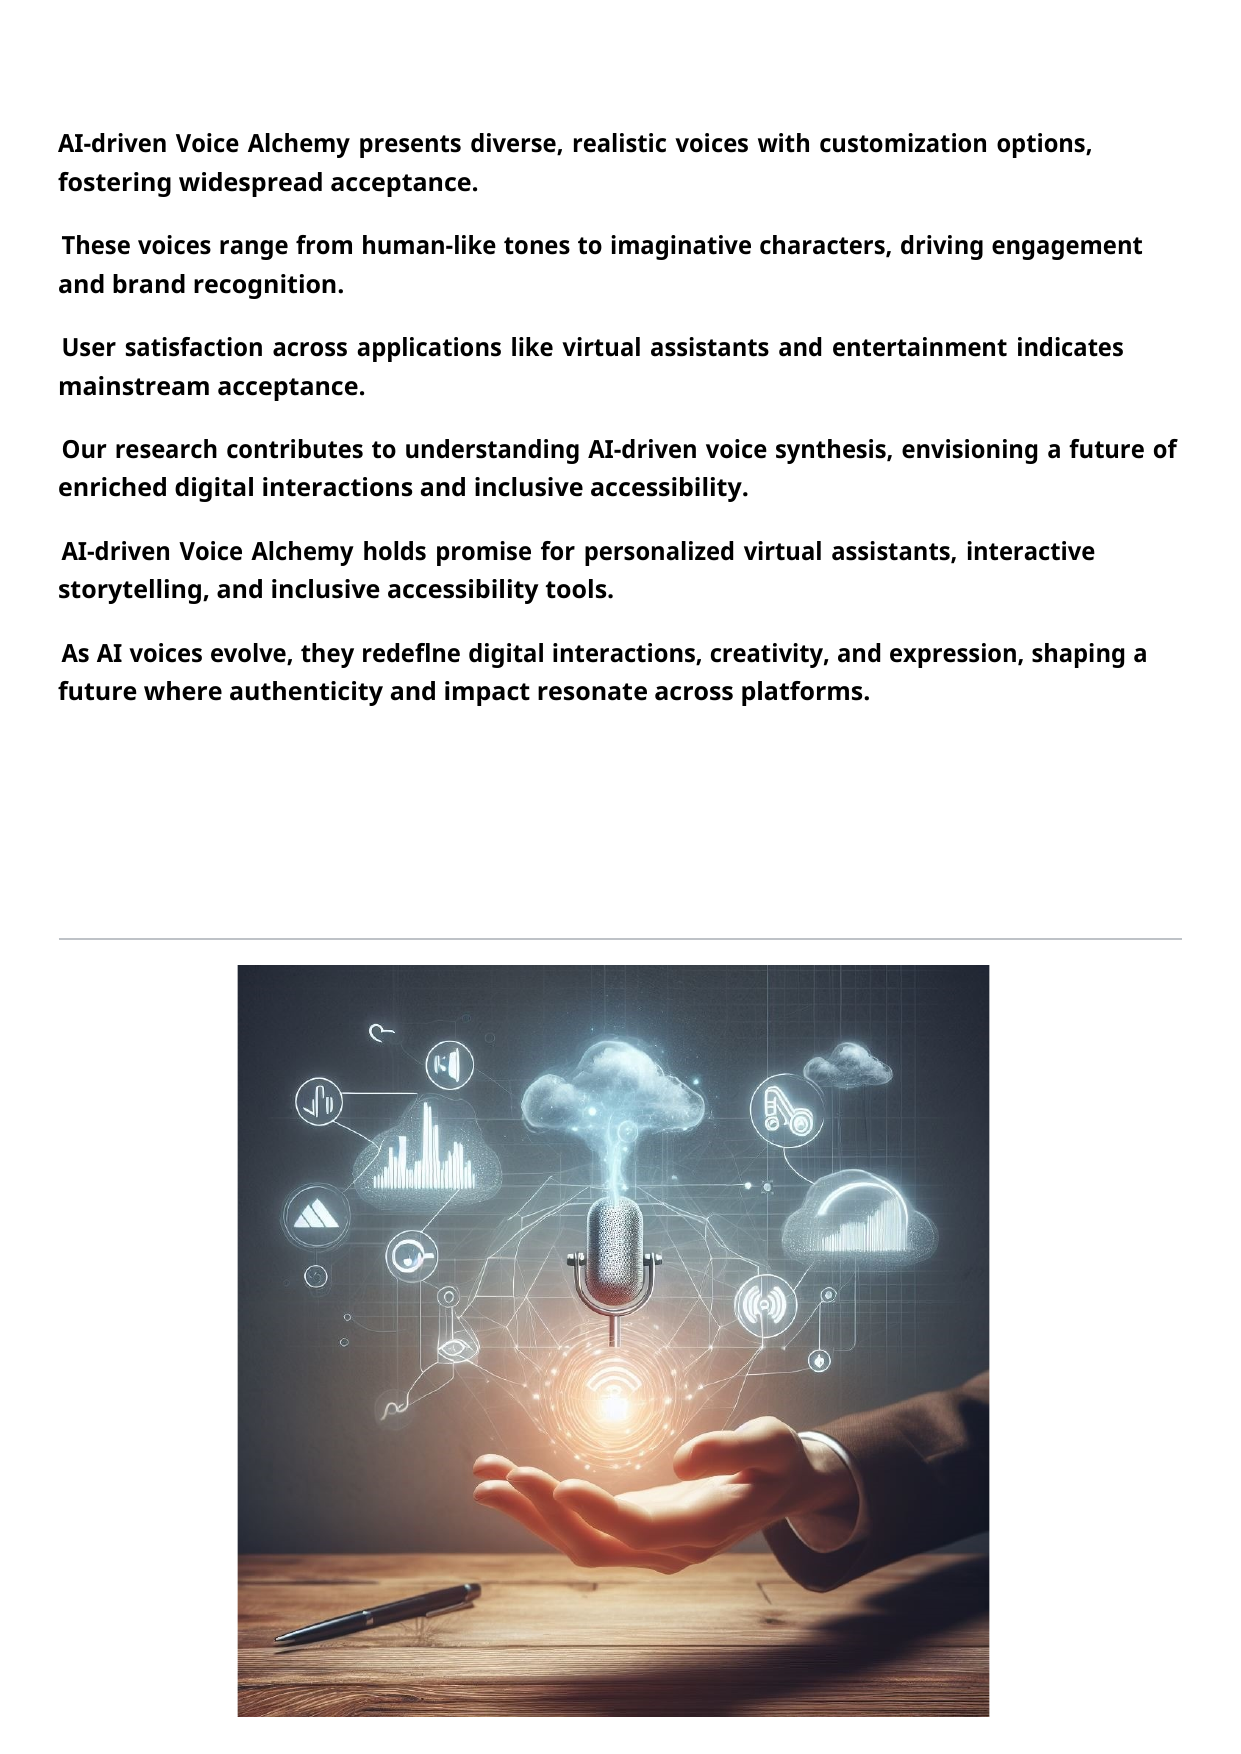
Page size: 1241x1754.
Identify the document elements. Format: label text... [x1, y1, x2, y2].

text AI-driven Voice Alchemy presents diverse, realistic voices with customization options, fostering widespread acceptance. [58, 126, 1105, 199]
text AI-driven Voice Alchemy holds promise for personalized virtual assistants, interactive storytelling, and inclusive accessibility tools. [58, 533, 1105, 606]
text Our research contributes to understanding AI-driven voice synthesis, envisioning a future of enriched digital interactions and inclusive accessibility. [58, 432, 1183, 504]
text These voices range from human-like tones to imaginative characters, driving engagement and brand recognition. [58, 228, 1146, 301]
text User satisfaction across applications like virtual assistants and entertainment indicates mainstream acceptance. [58, 330, 1125, 402]
text As AI voices evolve, they redeflne digital interactions, creativity, and expression, shaping a future where authenticity and impact resonate across platforms. [58, 635, 1159, 708]
picture [237, 965, 990, 1717]
